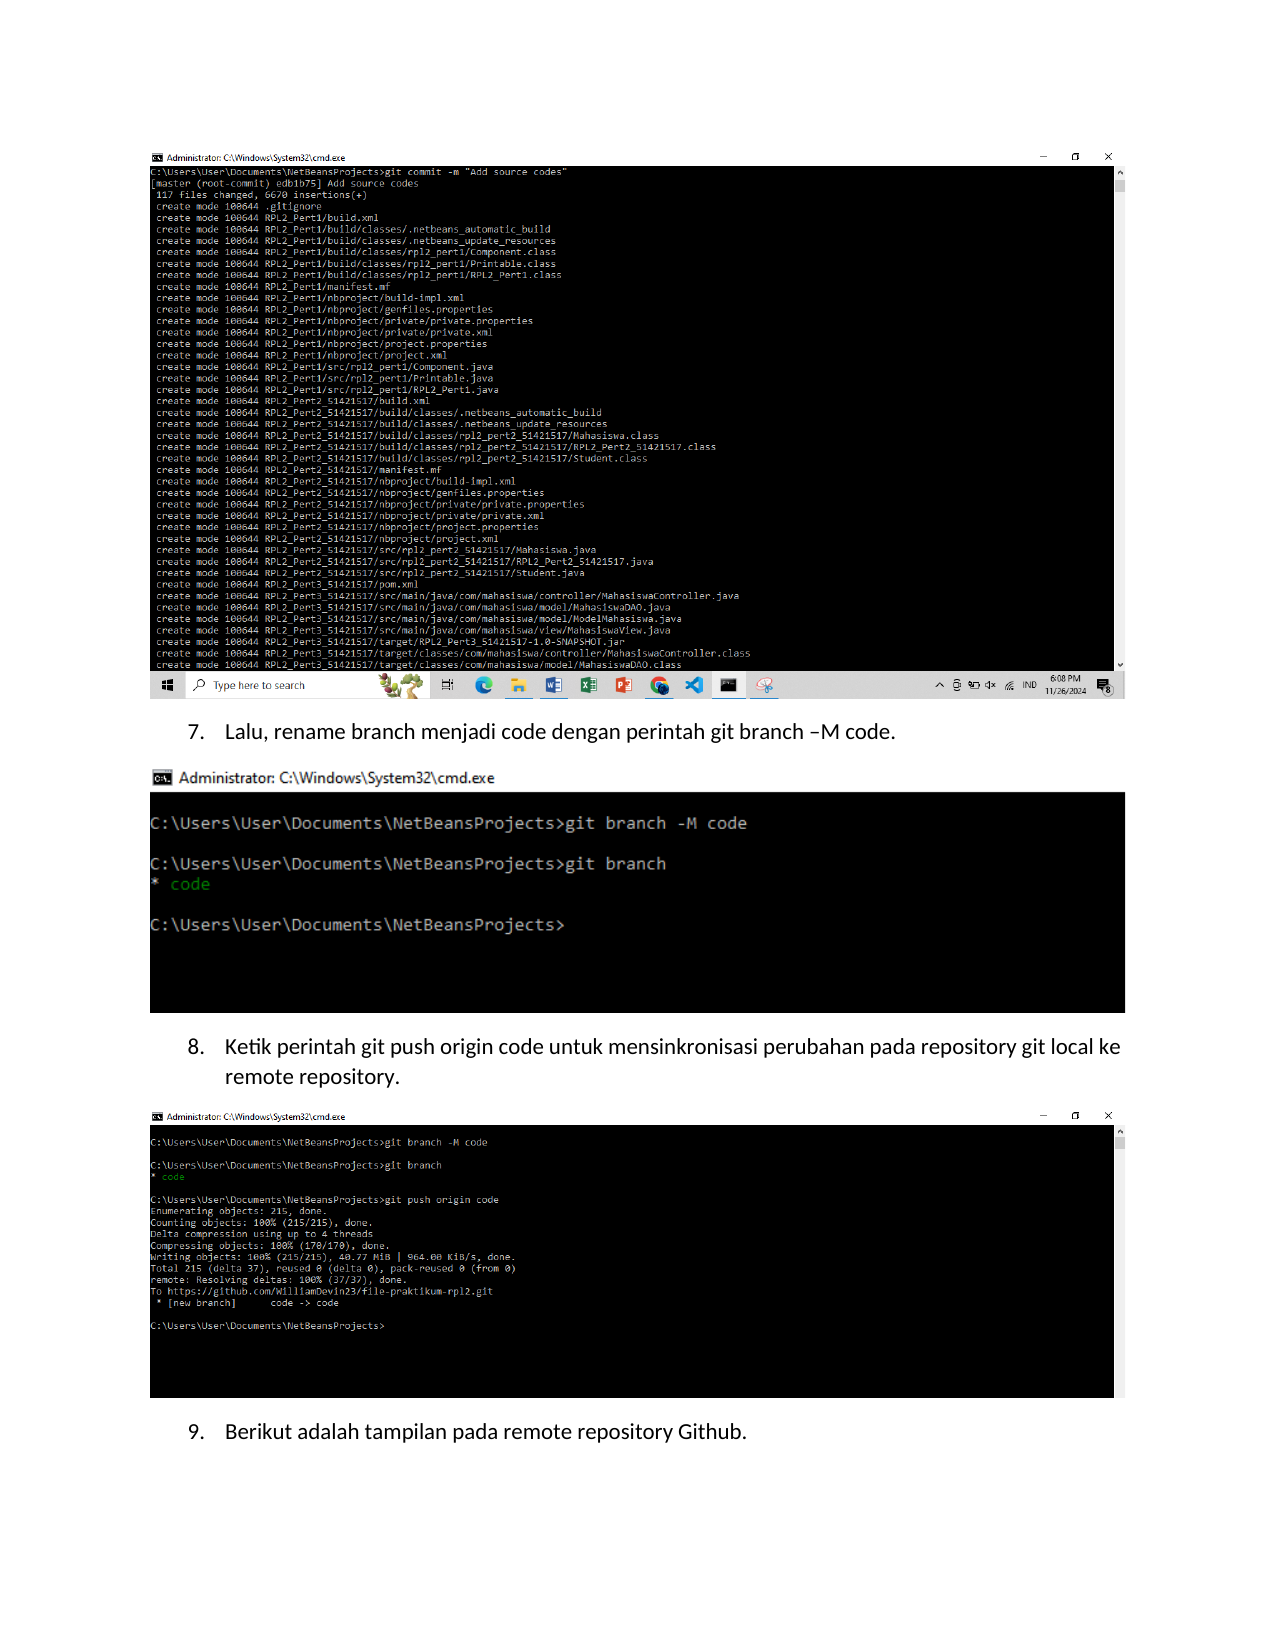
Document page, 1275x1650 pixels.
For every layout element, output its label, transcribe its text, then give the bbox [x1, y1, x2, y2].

picture [150, 150, 1125, 699]
list Berikut adalah tampilan pada remote repository Github. [187, 1417, 1125, 1445]
list Lalu, rename branch menjadi code dengan perintah git branch –M code. [187, 717, 1125, 745]
list Ketik perintah git push origin code untuk mensinkronisasi perubahan pada repository git local ke remote repository. [187, 1032, 1125, 1090]
picture [150, 763, 1125, 1013]
picture [150, 1108, 1125, 1398]
